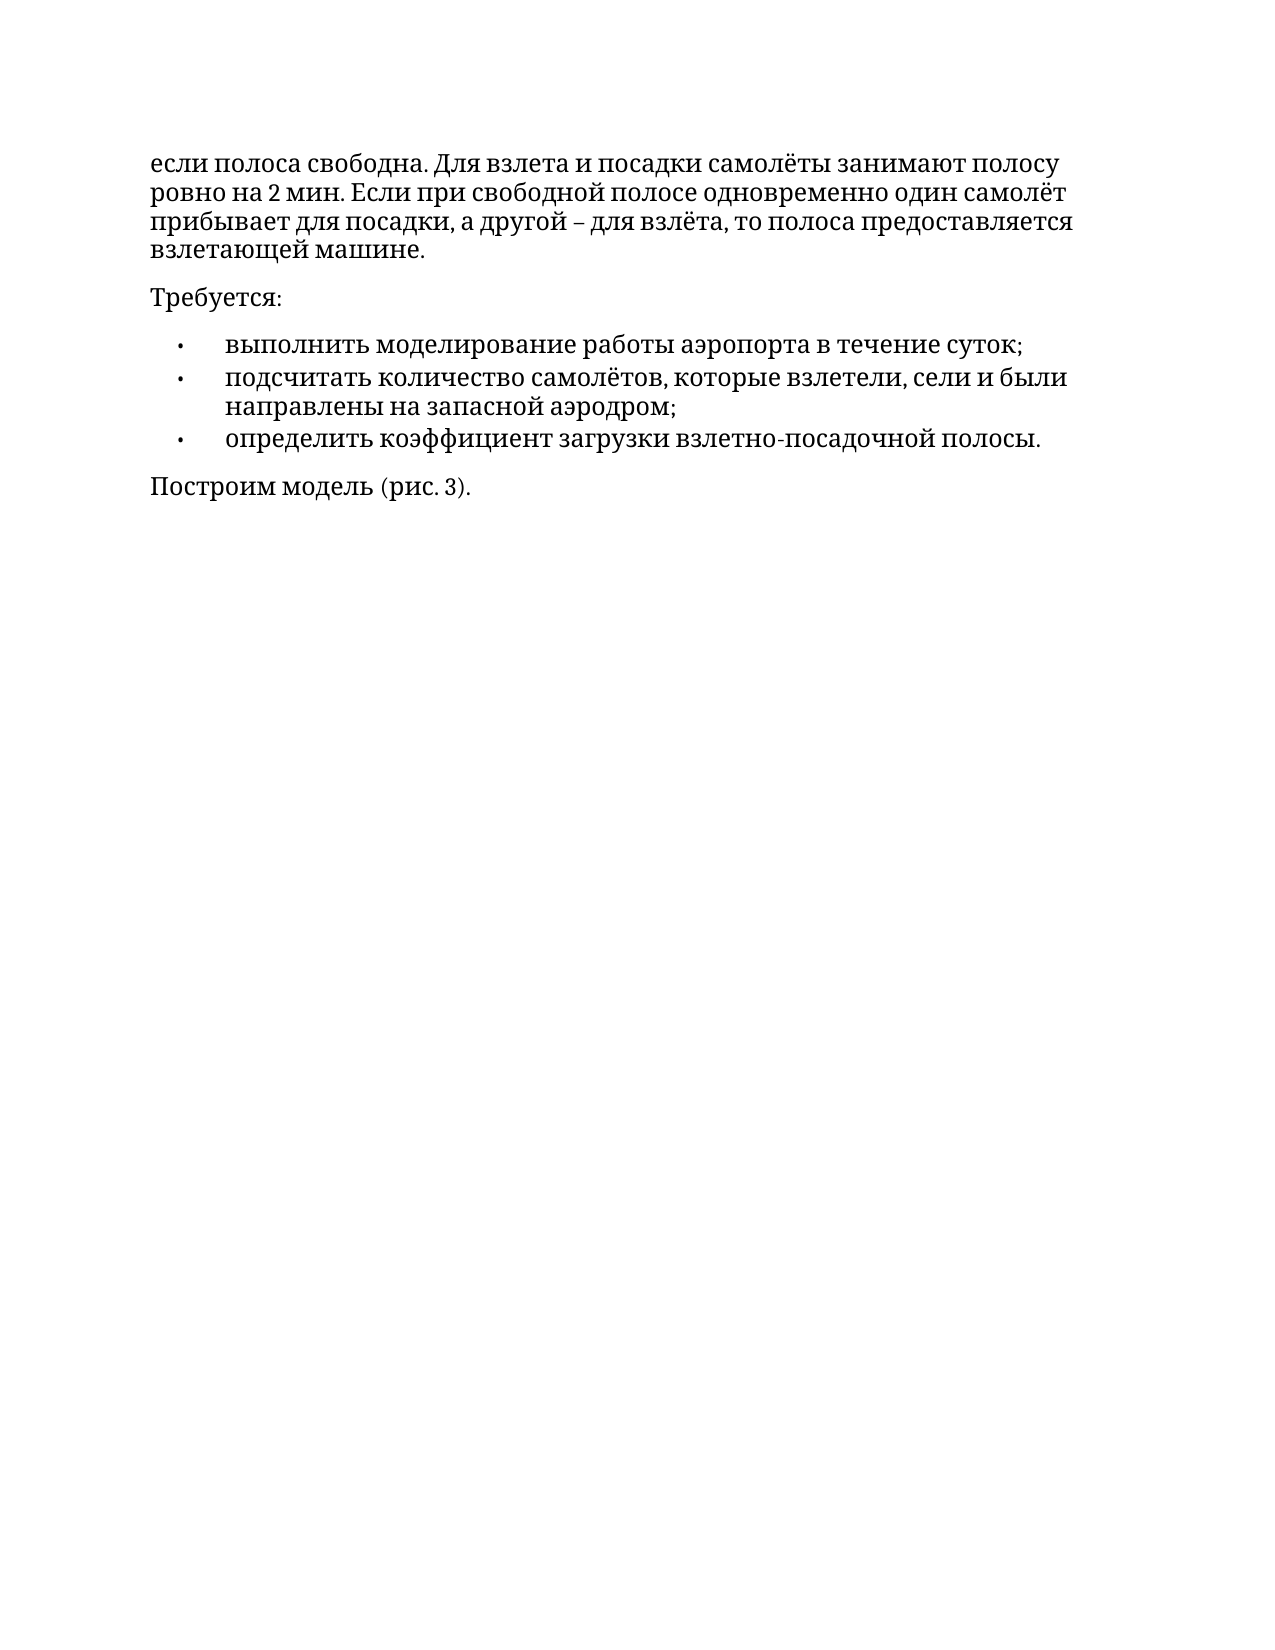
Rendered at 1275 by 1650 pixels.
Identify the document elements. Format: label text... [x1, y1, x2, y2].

list определить коэффициент загрузки взлетно-посадочной полосы. [175, 425, 1125, 454]
text Требуется: [150, 284, 1125, 312]
list подсчитать количество самолётов, которые взлетели, сели и были направлены на запасной аэродром; [175, 364, 1125, 421]
text Построим модель (рис. 3). [150, 472, 1125, 501]
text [150, 150, 1125, 265]
list выполнить моделирование работы аэропорта в течение суток; [175, 331, 1125, 360]
